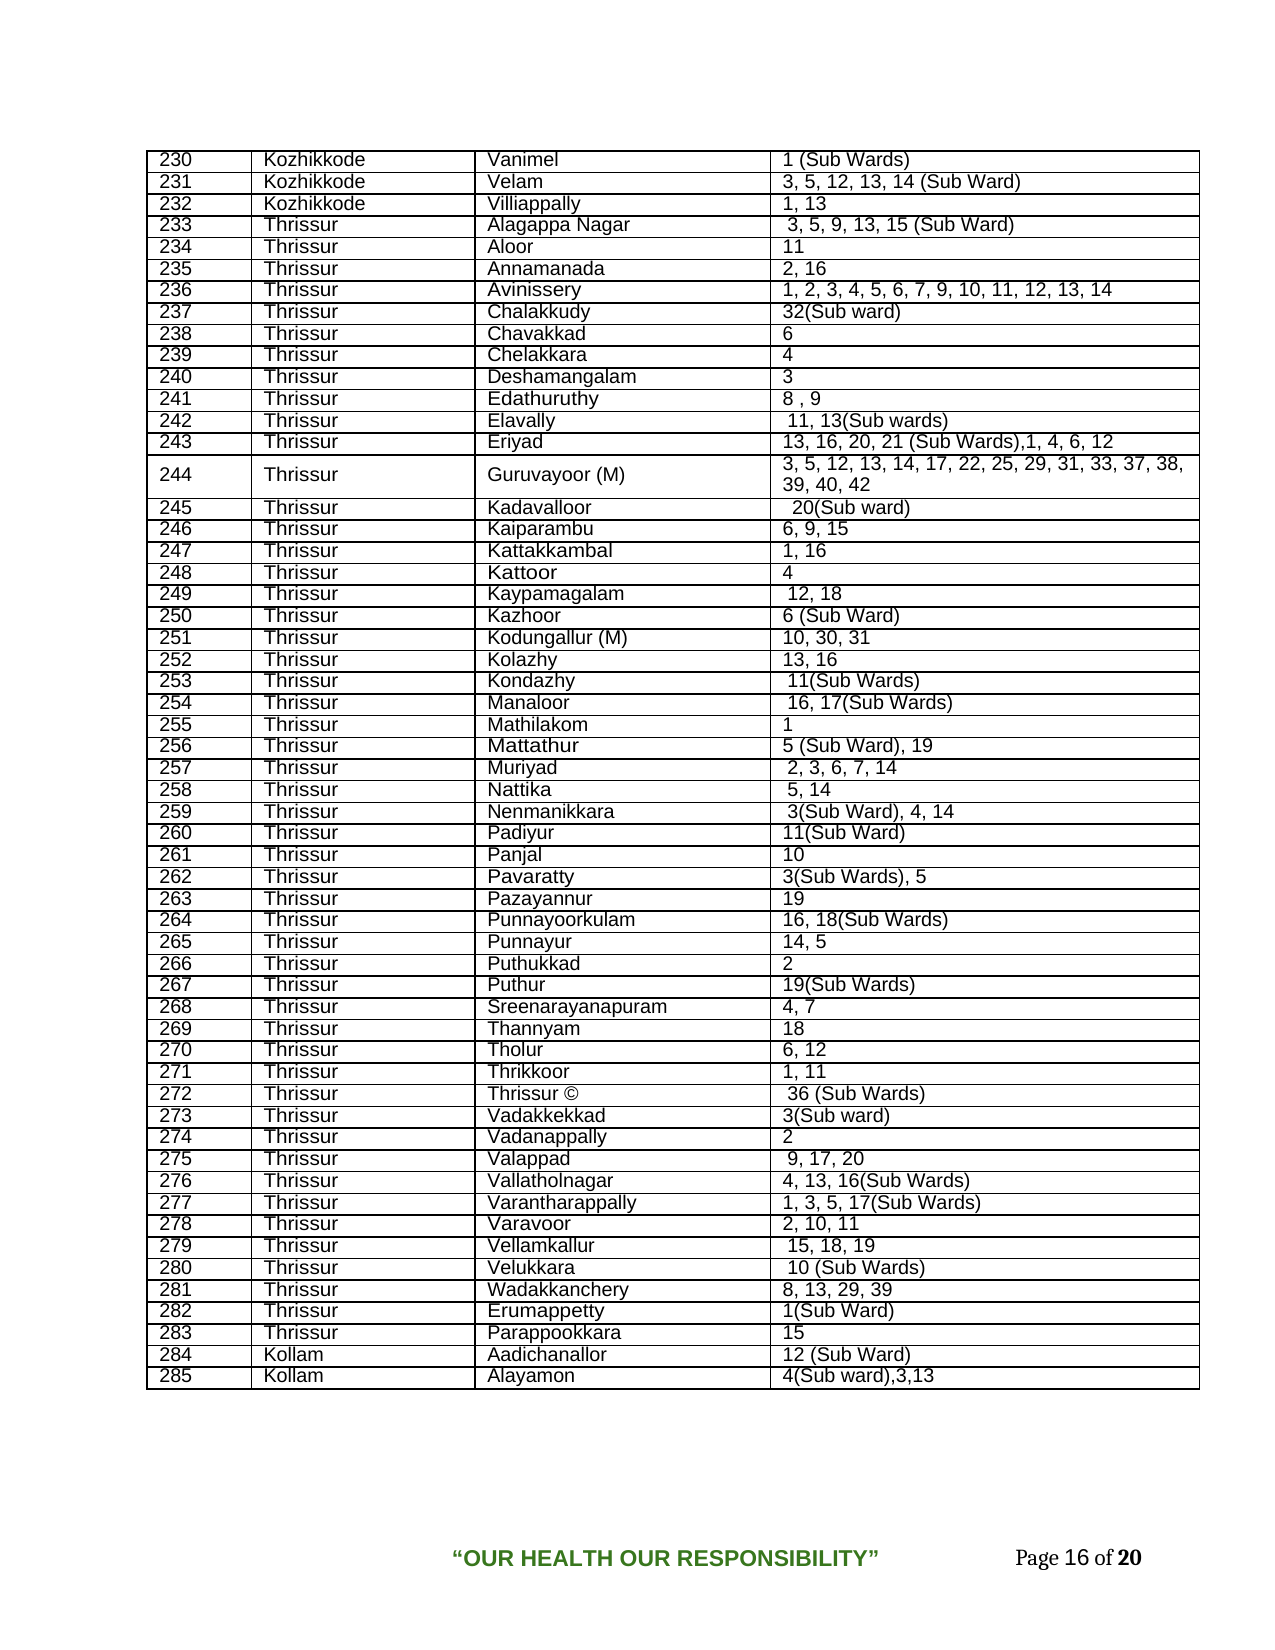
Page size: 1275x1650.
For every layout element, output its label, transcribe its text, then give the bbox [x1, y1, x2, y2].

table_cell 16, 18(Sub Wards) [771, 912, 1199, 932]
table_cell 246 [148, 521, 251, 541]
table_cell Villiappally [476, 195, 770, 215]
table_cell Thrissur [252, 1281, 474, 1301]
table_cell Kaypamagalam [476, 586, 770, 606]
table_cell 4 [771, 347, 1199, 367]
table_cell Kozhikkode [252, 195, 474, 215]
table_cell 277 [148, 1194, 251, 1214]
table_cell Thrissur [252, 1020, 474, 1040]
table_cell 239 [148, 347, 251, 367]
table_cell 5, 14 [771, 781, 1199, 802]
table_cell 13, 16, 20, 21 (Sub Wards),1, 4, 6, 12 [771, 434, 1199, 454]
table_cell 285 [148, 1368, 251, 1388]
table_cell 272 [148, 1085, 251, 1106]
table_cell 1, 3, 5, 17(Sub Wards) [771, 1194, 1199, 1214]
table_cell Kozhikkode [252, 173, 474, 193]
table_cell Thrissur [252, 347, 474, 367]
table_cell 231 [148, 173, 251, 193]
table_cell Deshamangalam [476, 369, 770, 389]
table_cell Thrissur [252, 1064, 474, 1084]
table_cell Vellamkallur [476, 1238, 770, 1258]
table_cell Thrissur [252, 456, 474, 497]
table_cell Thrissur [252, 803, 474, 823]
table_cell 1, 2, 3, 4, 5, 6, 7, 9, 10, 11, 12, 13, 14 [771, 282, 1199, 302]
table_cell Thrissur [252, 695, 474, 715]
table_cell Thrissur [252, 260, 474, 280]
table_cell 266 [148, 955, 251, 975]
table_cell 6, 9, 15 [771, 521, 1199, 541]
table_cell 250 [148, 608, 251, 628]
table_cell Kolazhy [476, 651, 770, 671]
table_cell Parappookkara [476, 1325, 770, 1344]
table_cell 15 [771, 1325, 1199, 1344]
table_cell 279 [148, 1238, 251, 1258]
table_cell 19(Sub Wards) [771, 977, 1199, 997]
table_cell Kadavalloor [476, 499, 770, 519]
table_cell Kondazhy [476, 673, 770, 693]
table_cell 252 [148, 651, 251, 671]
table_cell 5 (Sub Ward), 19 [771, 738, 1199, 758]
table_cell 275 [148, 1151, 251, 1171]
table_cell 10 [771, 847, 1199, 867]
table_cell Thrissur [252, 847, 474, 867]
table_cell Thrissur [252, 1259, 474, 1279]
table_cell Punnayoorkulam [476, 912, 770, 932]
table_cell 282 [148, 1303, 251, 1323]
table_cell 257 [148, 760, 251, 780]
table_cell 3, 5, 9, 13, 15 (Sub Ward) [771, 217, 1199, 237]
table_cell Annamanada [476, 260, 770, 280]
table_cell 4, 7 [771, 999, 1199, 1019]
table_cell Puthur [476, 977, 770, 997]
table_cell 267 [148, 977, 251, 997]
table_cell 36 (Sub Wards) [771, 1085, 1199, 1106]
table_cell 11 [771, 238, 1199, 258]
table_cell Aloor [476, 238, 770, 258]
table_cell Thrissur [252, 977, 474, 997]
table_cell Thrissur [252, 412, 474, 432]
table_cell 1(Sub Ward) [771, 1303, 1199, 1323]
table_cell Mathilakom [476, 716, 770, 736]
table_cell 10 (Sub Wards) [771, 1259, 1199, 1279]
table_cell Thrissur [252, 716, 474, 736]
table_cell Thrissur [252, 217, 474, 237]
table_cell Kaiparambu [476, 521, 770, 541]
table_cell Chelakkara [476, 347, 770, 367]
table_cell 12 (Sub Ward) [771, 1346, 1199, 1366]
table_cell 3 [771, 369, 1199, 389]
table_cell 243 [148, 434, 251, 454]
table_cell 11(Sub Ward) [771, 825, 1199, 845]
table_cell 235 [148, 260, 251, 280]
table_cell Thrissur [252, 738, 474, 758]
table_cell Varavoor [476, 1216, 770, 1236]
table_cell Thrissur © [476, 1085, 770, 1106]
table_cell Thrissur [252, 1325, 474, 1344]
table_cell 14, 5 [771, 933, 1199, 953]
table_cell Thrissur [252, 521, 474, 541]
table_cell Thrissur [252, 1085, 474, 1106]
table_header Kozhikkode [252, 152, 474, 172]
table_cell Thrissur [252, 868, 474, 888]
table_cell 268 [148, 999, 251, 1019]
table_cell Muriyad [476, 760, 770, 780]
table_cell Alayamon [476, 1368, 770, 1388]
table_cell Thrissur [252, 933, 474, 953]
table_cell Kollam [252, 1368, 474, 1388]
table_cell 13, 16 [771, 651, 1199, 671]
table_cell 11(Sub Wards) [771, 673, 1199, 693]
table_cell Chalakkudy [476, 304, 770, 324]
table_cell Thrissur [252, 955, 474, 975]
table_cell Thrissur [252, 781, 474, 802]
table_cell Thrissur [252, 304, 474, 324]
table_cell 32(Sub ward) [771, 304, 1199, 324]
table_cell 248 [148, 564, 251, 584]
table_cell Thrissur [252, 1107, 474, 1127]
table_cell 18 [771, 1020, 1199, 1040]
table_cell 15, 18, 19 [771, 1238, 1199, 1258]
table_cell Manaloor [476, 695, 770, 715]
table_cell Kattakkambal [476, 543, 770, 563]
table_cell Aadichanallor [476, 1346, 770, 1366]
table_cell 273 [148, 1107, 251, 1127]
table_cell 3, 5, 12, 13, 14, 17, 22, 25, 29, 31, 33, 37, 38, 39, 40, 42 [771, 456, 1199, 497]
table_cell Thrikkoor [476, 1064, 770, 1084]
table_cell 251 [148, 630, 251, 649]
table_cell Vallatholnagar [476, 1172, 770, 1193]
table_cell 2, 10, 11 [771, 1216, 1199, 1236]
table_cell 278 [148, 1216, 251, 1236]
table_cell Thrissur [252, 608, 474, 628]
table_cell Thrissur [252, 238, 474, 258]
table_cell Nenmanikkara [476, 803, 770, 823]
table_cell Thrissur [252, 543, 474, 563]
table_cell Thrissur [252, 825, 474, 845]
table_cell 6 (Sub Ward) [771, 608, 1199, 628]
table_cell 265 [148, 933, 251, 953]
table_cell Thrissur [252, 390, 474, 411]
table_cell 255 [148, 716, 251, 736]
table_cell 4(Sub ward),3,13 [771, 1368, 1199, 1388]
table_cell Valappad [476, 1151, 770, 1171]
table_cell 4, 13, 16(Sub Wards) [771, 1172, 1199, 1193]
table_cell 254 [148, 695, 251, 715]
table_cell 1, 13 [771, 195, 1199, 215]
table_cell 4 [771, 564, 1199, 584]
table_cell 2 [771, 1129, 1199, 1149]
table_cell Thrissur [252, 1129, 474, 1149]
table_cell Thrissur [252, 890, 474, 910]
table_cell 3(Sub Wards), 5 [771, 868, 1199, 888]
table_cell 240 [148, 369, 251, 389]
table_cell 247 [148, 543, 251, 563]
table_cell Kazhoor [476, 608, 770, 628]
table_cell 3(Sub Ward), 4, 14 [771, 803, 1199, 823]
table_cell 236 [148, 282, 251, 302]
table_cell 270 [148, 1042, 251, 1062]
table_cell Velukkara [476, 1259, 770, 1279]
table_cell Padiyur [476, 825, 770, 845]
table_cell Thrissur [252, 1303, 474, 1323]
table_cell Thrissur [252, 630, 474, 649]
table_cell 6 [771, 325, 1199, 345]
table_cell Thrissur [252, 1151, 474, 1171]
table_cell Thrissur [252, 1238, 474, 1258]
table_cell Thannyam [476, 1020, 770, 1040]
table_cell Thrissur [252, 369, 474, 389]
table_cell 233 [148, 217, 251, 237]
table_cell Velam [476, 173, 770, 193]
table_cell 253 [148, 673, 251, 693]
table_cell Thrissur [252, 1172, 474, 1193]
table_cell Thrissur [252, 434, 474, 454]
table_cell Thrissur [252, 325, 474, 345]
table_cell Thrissur [252, 564, 474, 584]
table_cell 256 [148, 738, 251, 758]
table_cell 1, 11 [771, 1064, 1199, 1084]
table_cell 232 [148, 195, 251, 215]
table_cell 280 [148, 1259, 251, 1279]
table_cell 263 [148, 890, 251, 910]
table_cell Kodungallur (M) [476, 630, 770, 649]
table_cell Erumappetty [476, 1303, 770, 1323]
table_cell 258 [148, 781, 251, 802]
table_cell 249 [148, 586, 251, 606]
table_cell Punnayur [476, 933, 770, 953]
table_cell Panjal [476, 847, 770, 867]
table_cell Thrissur [252, 1194, 474, 1214]
table_cell Pazayannur [476, 890, 770, 910]
table_cell Vadakkekkad [476, 1107, 770, 1127]
table_cell Edathuruthy [476, 390, 770, 411]
table_cell 1, 16 [771, 543, 1199, 563]
table_cell 2 [771, 955, 1199, 975]
table_cell Thrissur [252, 760, 474, 780]
table_cell 8, 13, 29, 39 [771, 1281, 1199, 1301]
table_cell 271 [148, 1064, 251, 1084]
table_cell 281 [148, 1281, 251, 1301]
table_cell Thrissur [252, 1216, 474, 1236]
table_cell 1 [771, 716, 1199, 736]
table_cell Chavakkad [476, 325, 770, 345]
table_cell Thrissur [252, 1042, 474, 1062]
table_cell 20(Sub ward) [771, 499, 1199, 519]
table_cell 3(Sub ward) [771, 1107, 1199, 1127]
table_cell Wadakkanchery [476, 1281, 770, 1301]
table_header 1 (Sub Wards) [771, 152, 1199, 172]
table_cell Thrissur [252, 586, 474, 606]
table_cell Alagappa Nagar [476, 217, 770, 237]
table_cell Eriyad [476, 434, 770, 454]
table_cell Pavaratty [476, 868, 770, 888]
table_cell 269 [148, 1020, 251, 1040]
table_cell 259 [148, 803, 251, 823]
table_cell 16, 17(Sub Wards) [771, 695, 1199, 715]
table_cell Thrissur [252, 282, 474, 302]
table_cell Thrissur [252, 673, 474, 693]
table_cell 237 [148, 304, 251, 324]
table_cell 260 [148, 825, 251, 845]
table_cell Kattoor [476, 564, 770, 584]
table_cell 234 [148, 238, 251, 258]
table_cell 6, 12 [771, 1042, 1199, 1062]
table_cell 10, 30, 31 [771, 630, 1199, 649]
table_cell 262 [148, 868, 251, 888]
table_cell 261 [148, 847, 251, 867]
table_cell 264 [148, 912, 251, 932]
table_cell Tholur [476, 1042, 770, 1062]
table_header Vanimel [476, 152, 770, 172]
table_cell 11, 13(Sub wards) [771, 412, 1199, 432]
table_cell Nattika [476, 781, 770, 802]
table_cell Thrissur [252, 499, 474, 519]
table_cell 244 [148, 456, 251, 497]
table_cell 284 [148, 1346, 251, 1366]
table_cell 12, 18 [771, 586, 1199, 606]
table_cell 8 , 9 [771, 390, 1199, 411]
table_cell Puthukkad [476, 955, 770, 975]
table_cell Elavally [476, 412, 770, 432]
table_cell 19 [771, 890, 1199, 910]
table_cell 245 [148, 499, 251, 519]
table_cell Thrissur [252, 999, 474, 1019]
table_cell 242 [148, 412, 251, 432]
table_cell Thrissur [252, 912, 474, 932]
table_cell 276 [148, 1172, 251, 1193]
table_cell Vadanappally [476, 1129, 770, 1149]
table_cell 241 [148, 390, 251, 411]
table_cell 274 [148, 1129, 251, 1149]
table_cell Thrissur [252, 651, 474, 671]
table_cell Varantharappally [476, 1194, 770, 1214]
table_cell Avinissery [476, 282, 770, 302]
table_cell Kollam [252, 1346, 474, 1366]
table_cell 3, 5, 12, 13, 14 (Sub Ward) [771, 173, 1199, 193]
table_cell Mattathur [476, 738, 770, 758]
table_cell Guruvayoor (M) [476, 456, 770, 497]
table_header 230 [148, 152, 251, 172]
table_cell 2, 16 [771, 260, 1199, 280]
table_cell Sreenarayanapuram [476, 999, 770, 1019]
table_cell 2, 3, 6, 7, 14 [771, 760, 1199, 780]
table_cell 238 [148, 325, 251, 345]
table_cell 9, 17, 20 [771, 1151, 1199, 1171]
table_cell 283 [148, 1325, 251, 1344]
